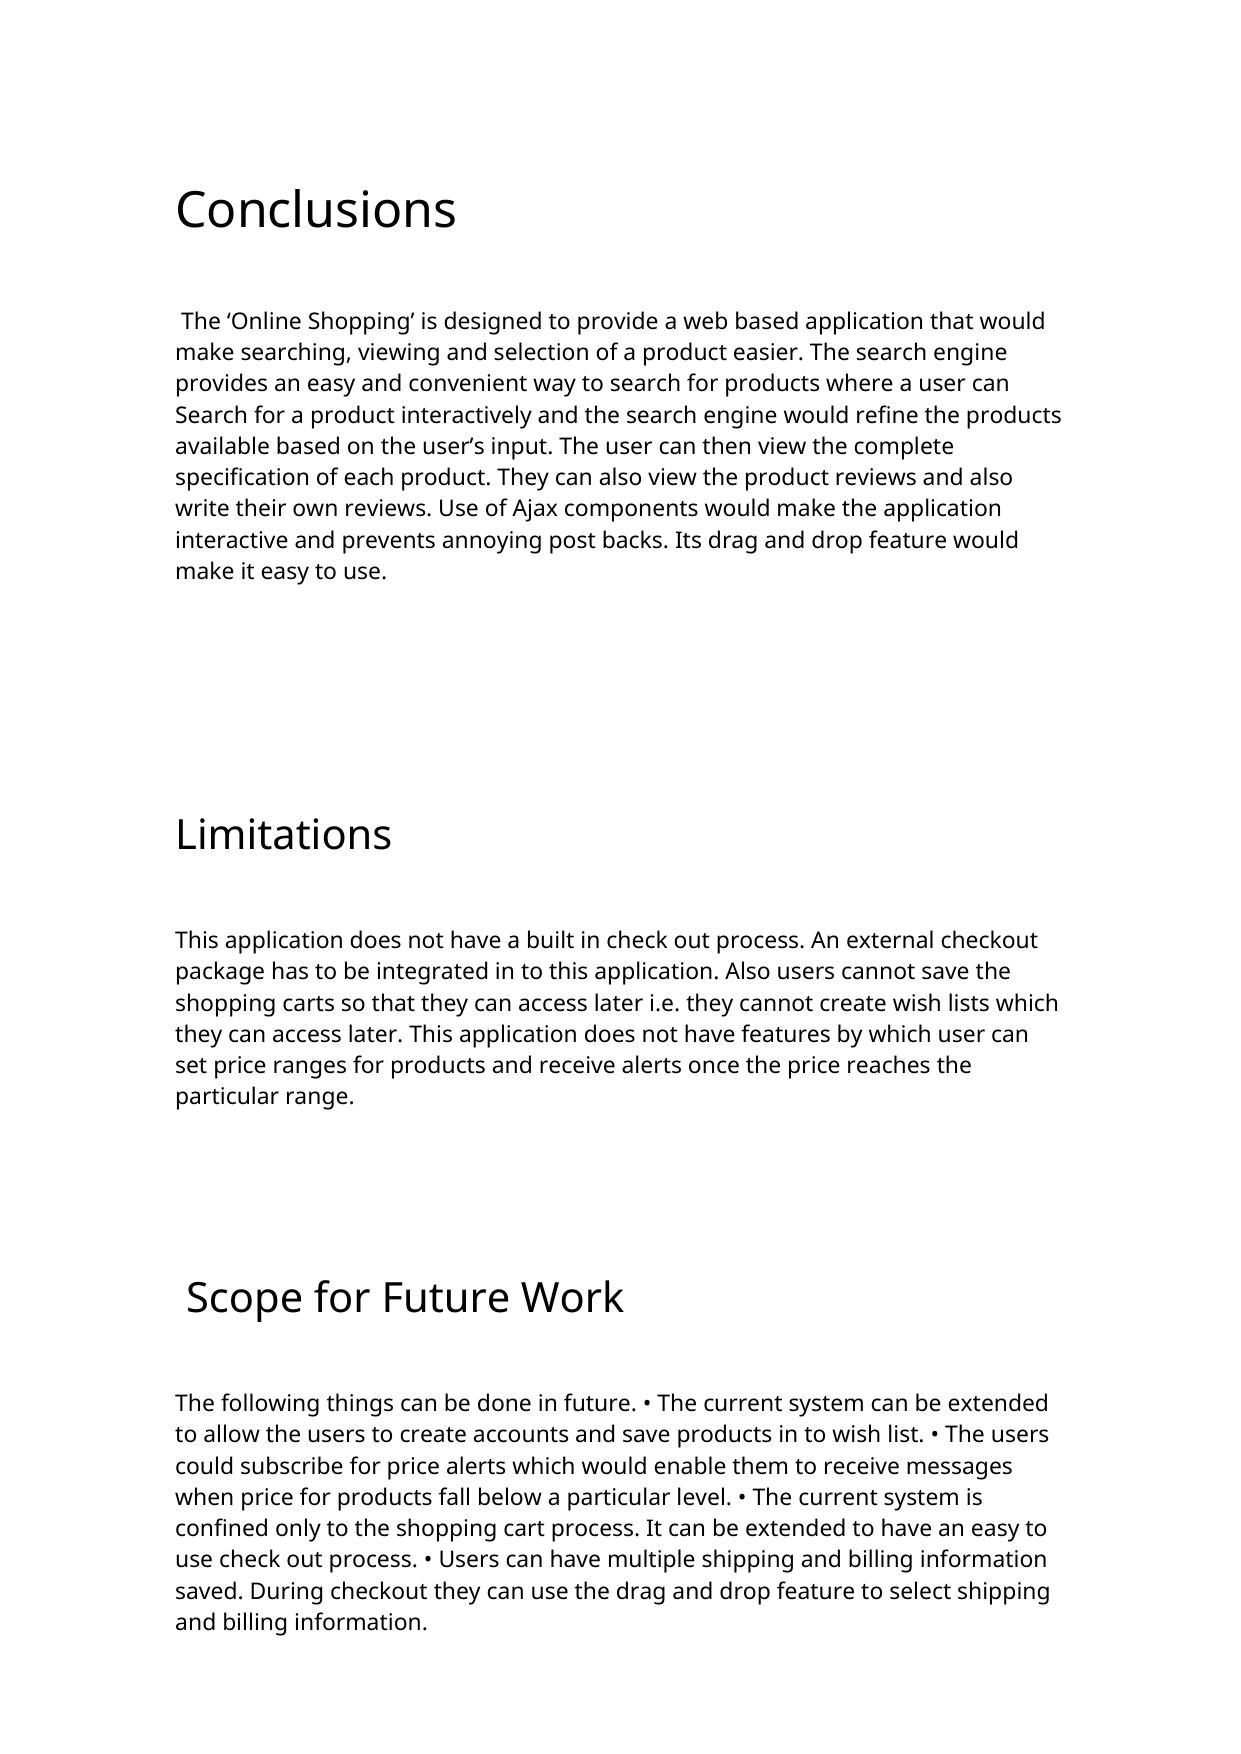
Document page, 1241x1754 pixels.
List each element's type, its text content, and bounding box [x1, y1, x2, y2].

text The following things can be done in future. • The current system can be extended to allow the users to create accounts and save products in to wish list. • The users could subscribe for price alerts which would enable them to receive messages when price for products fall below a particular level. • The current system is confined only to the shopping cart process. It can be extended to have an easy to use check out process. • Users can have multiple shipping and billing information saved. During checkout they can use the drag and drop feature to select shipping and billing information. [175, 1387, 1065, 1637]
text Conclusions [175, 174, 1065, 242]
text Scope for Future Work [175, 1268, 1065, 1324]
text Limitations [175, 805, 1065, 862]
text This application does not have a built in check out process. An external checkout package has to be integrated in to this application. Also users cannot save the shopping carts so that they can access later i.e. they cannot create wish lists which they can access later. This application does not have features by which user can set price ranges for products and receive alerts once the price reaches the particular range. [175, 924, 1065, 1112]
text The ‘Online Shopping’ is designed to provide a web based application that would make searching, viewing and selection of a product easier. The search engine provides an easy and convenient way to search for products where a user can Search for a product interactively and the search engine would refine the products available based on the user’s input. The user can then view the complete specification of each product. They can also view the product reviews and also write their own reviews. Use of Ajax components would make the application interactive and prevents annoying post backs. Its drag and drop feature would make it easy to use. [175, 305, 1065, 586]
